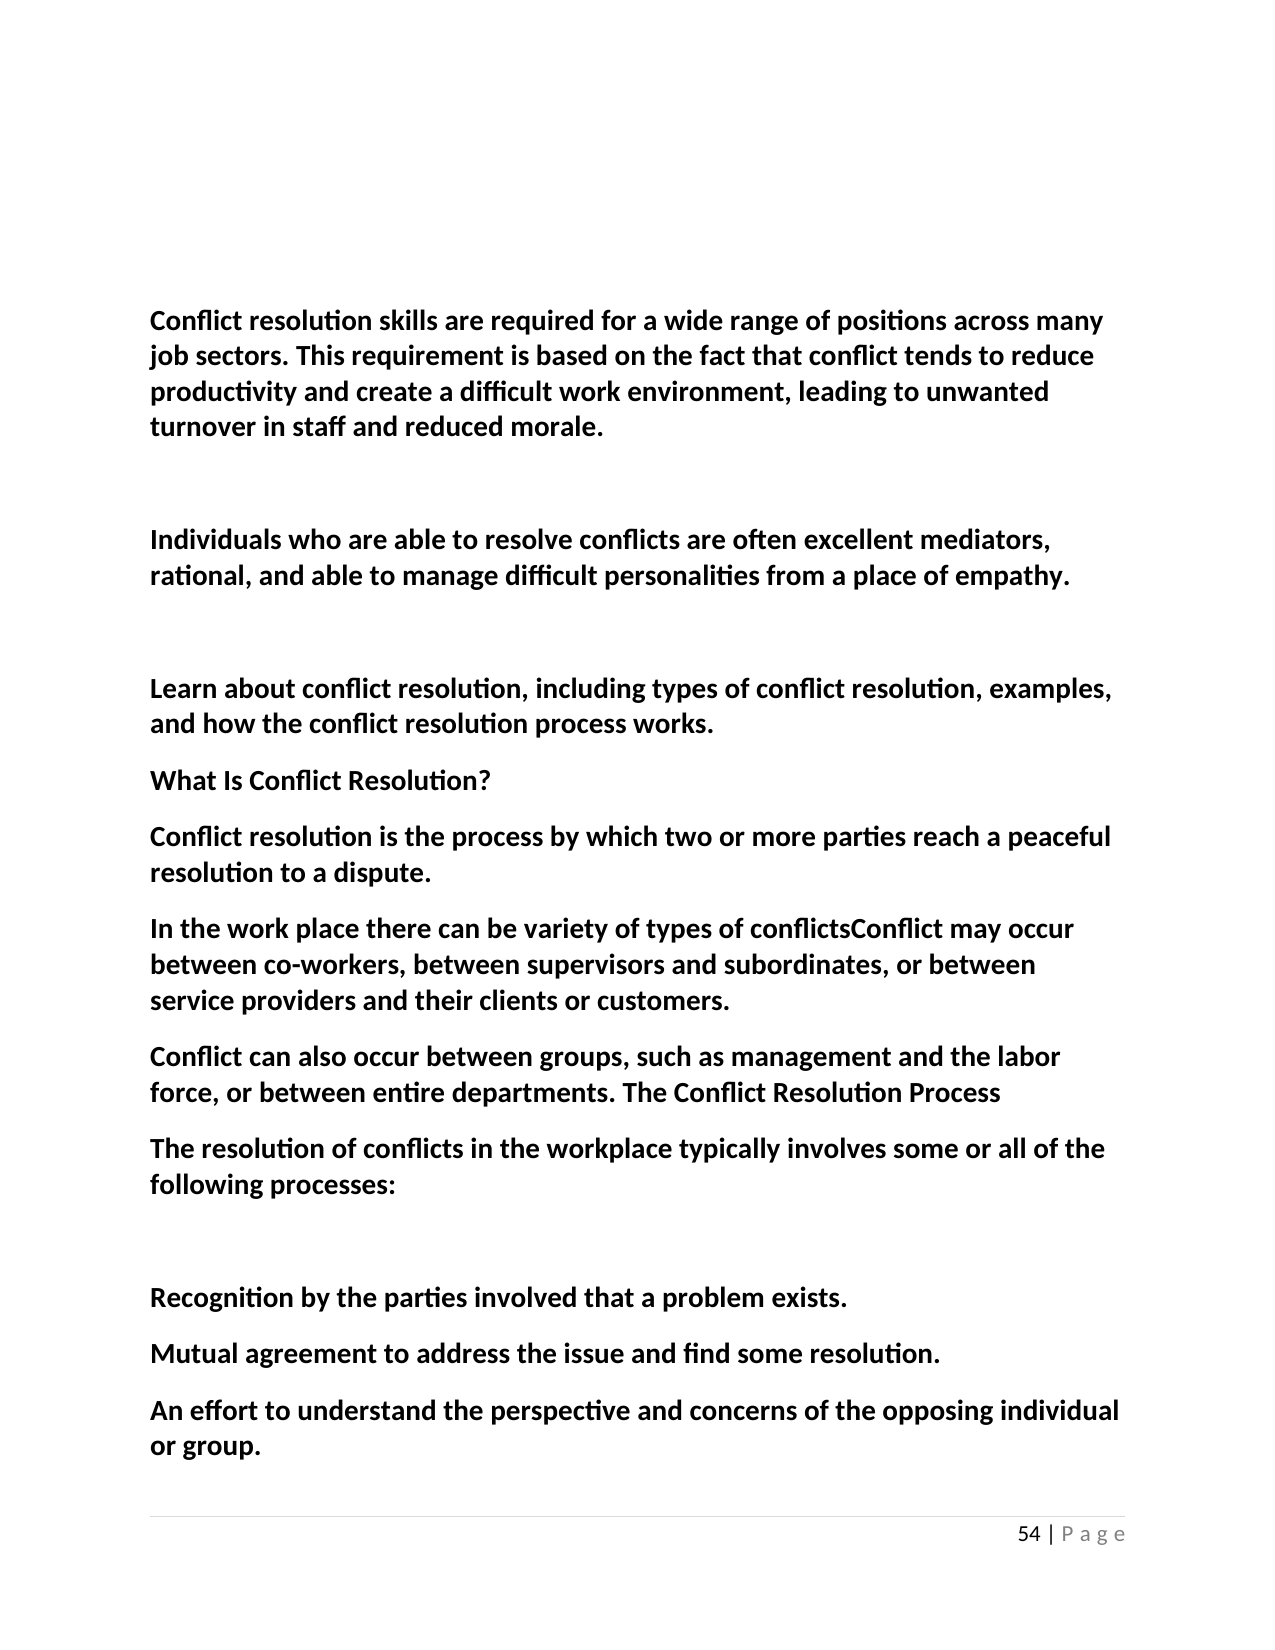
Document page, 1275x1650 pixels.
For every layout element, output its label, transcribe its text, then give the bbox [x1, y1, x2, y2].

text Individuals who are able to resolve conflicts are often excellent mediators, rational, and able to manage difficult personalities from a place of empathy. [150, 521, 1125, 593]
text Recognition by the parties involved that a problem exists. [150, 1279, 1125, 1314]
text In the work place there can be variety of types of conflictsConflict may occur between co-workers, between supervisors and subordinates, or between service providers and their clients or customers. [150, 911, 1125, 1017]
text Mutual agreement to address the issue and find some resolution. [150, 1335, 1125, 1371]
text Learn about conflict resolution, including types of conflict resolution, examples, and how the conflict resolution process works. [150, 670, 1125, 741]
text What Is Conflict Resolution? [150, 762, 1125, 798]
text Conflict resolution skills are required for a wide range of positions across many job sectors. This requirement is based on the fact that conflict tends to reduce productivity and create a difficult work environment, leading to unwanted turnover in staff and reduced morale. [150, 302, 1125, 444]
text The resolution of conflicts in the workplace typically involves some or all of the following processes: [150, 1130, 1125, 1202]
text An effort to understand the perspective and concerns of the opposing individual or group. [150, 1392, 1125, 1463]
text Conflict resolution is the process by which two or more parties reach a peaceful resolution to a dispute. [150, 818, 1125, 890]
text Conflict can also occur between groups, such as management and the labor force, or between entire departments. The Conflict Resolution Process [150, 1038, 1125, 1109]
